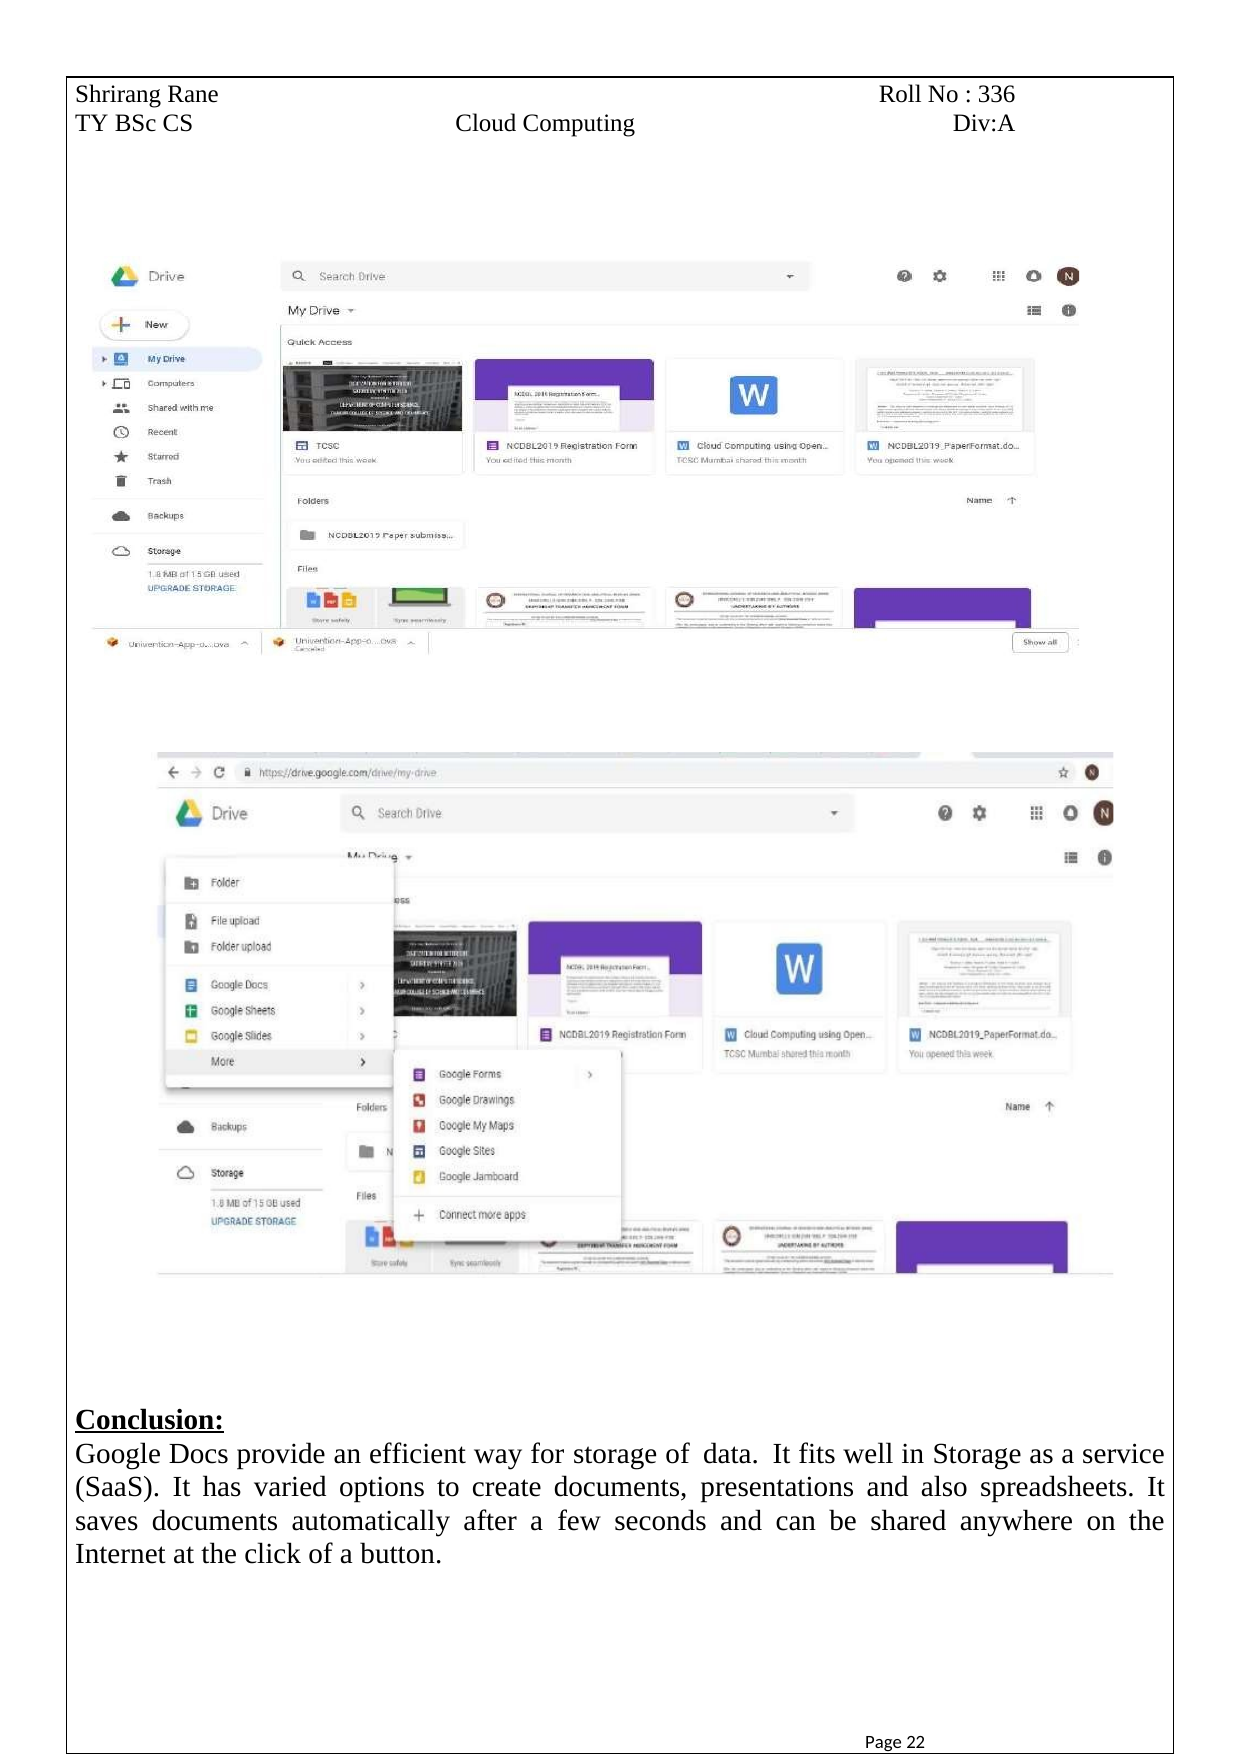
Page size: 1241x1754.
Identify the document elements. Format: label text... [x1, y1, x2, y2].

picture [87, 256, 1080, 656]
picture [150, 752, 1114, 1278]
text Google Docs provide an efficient way for storage of data. It fits well in Storage as a service (SaaS). It has varied options to create documents, presentations and also spreadsheets. It saves documents automatically after a few seconds and can be shared anywhere on the Internet at the click of a button. [75, 1436, 1165, 1570]
text Conclusion: [75, 1402, 1165, 1436]
